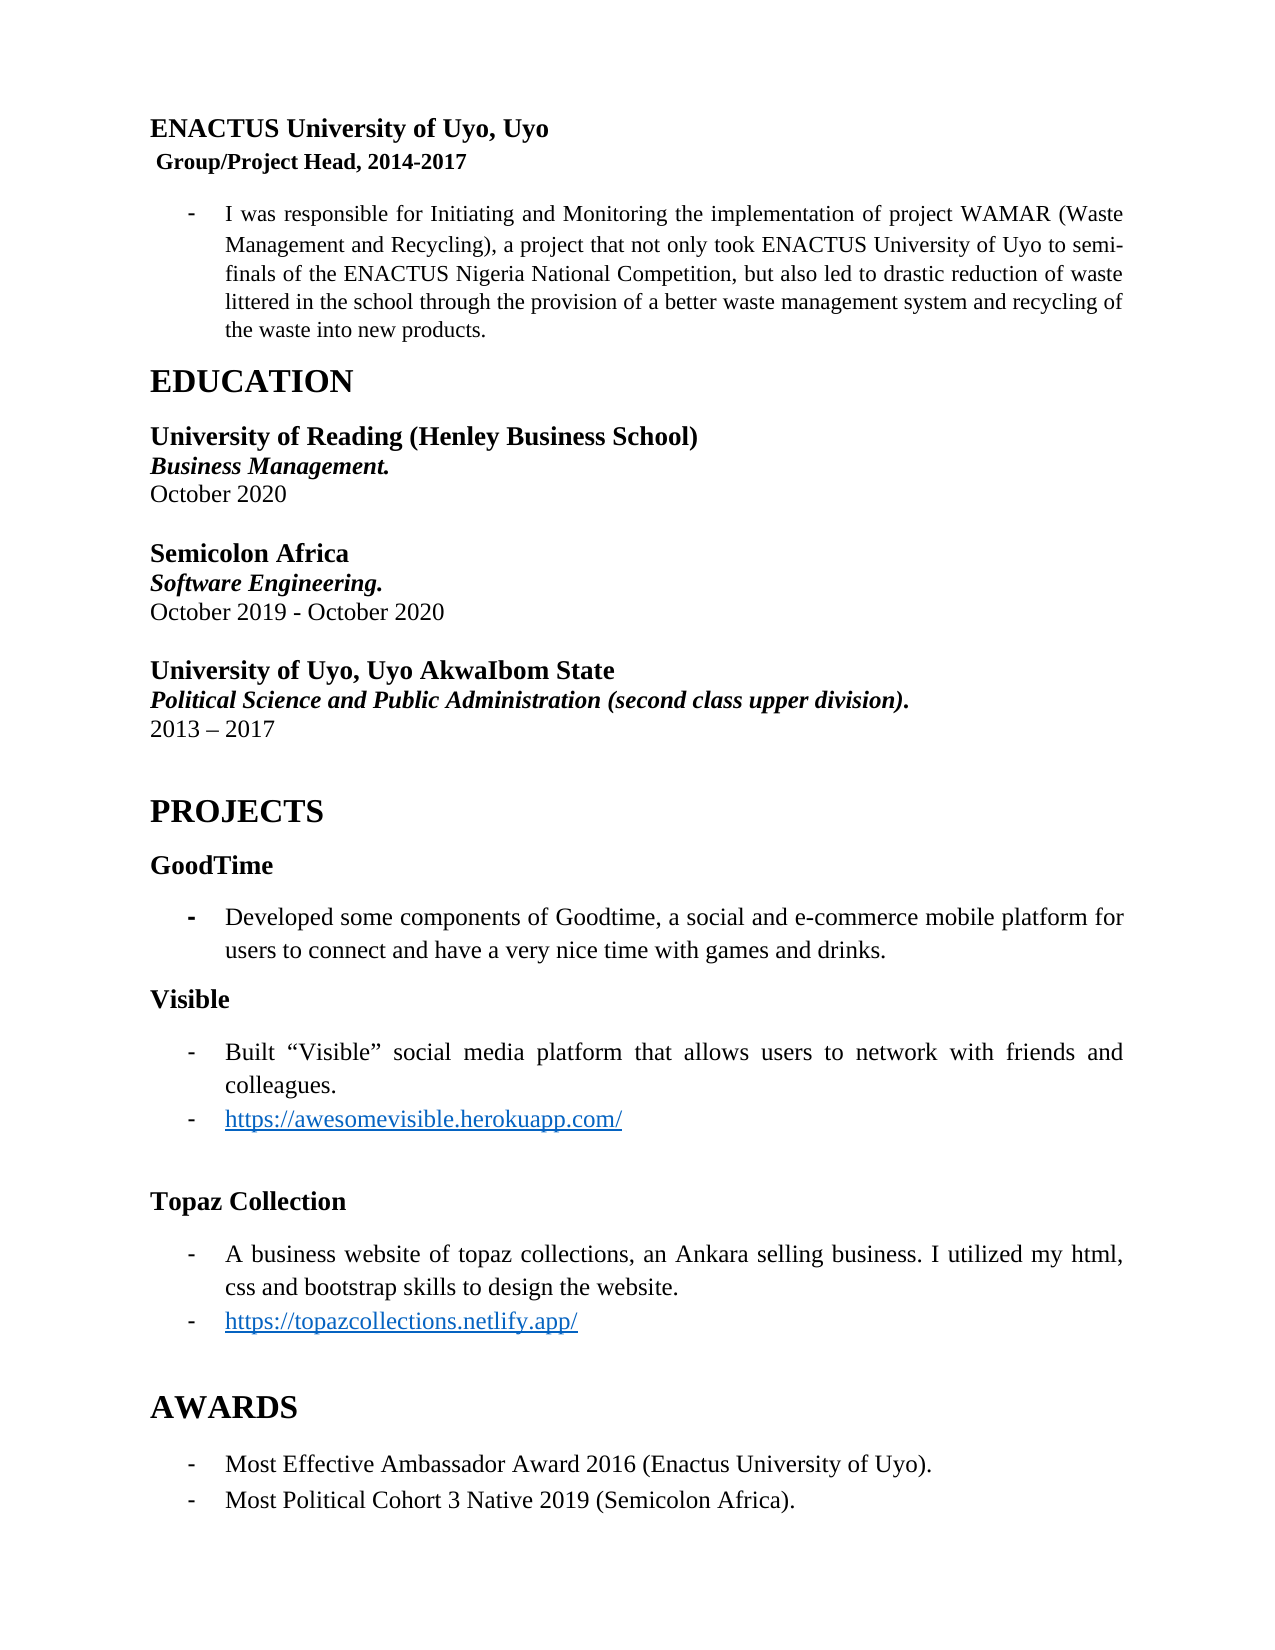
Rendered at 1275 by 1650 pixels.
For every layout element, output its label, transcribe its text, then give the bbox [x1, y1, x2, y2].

text Group/Project Head, 2014-2017 [150, 148, 1125, 174]
text University of Reading (Henley Business School) [150, 420, 1125, 451]
text 2013 – 2017 [150, 714, 1125, 743]
text October 2020 [150, 479, 1125, 508]
text October 2019 - October 2020 [150, 597, 1125, 626]
text Visible [150, 983, 1125, 1014]
text University of Uyo, Uyo AkwaIbom State [150, 654, 1125, 686]
text Business Management. [150, 451, 1125, 479]
text Topaz Collection [150, 1185, 1125, 1216]
list Developed some components of Goodtime, a social and e-commerce mobile platform for users to connect and have a very nice time with games and drinks. [187, 899, 1125, 964]
list Most Political Cohort 3 Native 2019 (Semicolon Africa). [187, 1482, 1125, 1516]
list Built “Visible” social media platform that allows users to network with friends and colleagues. [187, 1033, 1125, 1098]
list https://topazcollections.netlify.app/ [187, 1303, 1125, 1337]
text Software Engineering. [150, 568, 1125, 597]
list https://awesomevisible.herokuapp.com/ [187, 1101, 1125, 1135]
text Semicolon Africa [150, 537, 1125, 568]
text PROJECTS [150, 791, 1125, 829]
text Political Science and Public Administration (second class upper division). [150, 686, 1125, 714]
text EDUCATION [150, 362, 1125, 400]
text GoodTime [150, 849, 1125, 880]
text AWARDS [150, 1387, 1125, 1426]
list A business website of topaz collections, an Ankara selling business. I utilized my html, css and bootstrap skills to design the website. [187, 1235, 1125, 1301]
list Most Effective Ambassador Award 2016 (Enactus University of Uyo). [187, 1445, 1125, 1479]
text ENACTUS University of Uyo, Uyo [150, 112, 1125, 144]
list I was responsible for Initiating and Monitoring the implementation of project WAMAR (Waste Management and Recycling), a project that not only took ENACTUS University of Uyo to semi-finals of the ENACTUS Nigeria National Competition, but also led to drastic reduction of waste littered in the school through the provision of a better waste management system and recycling of the waste into new products. [187, 195, 1125, 343]
